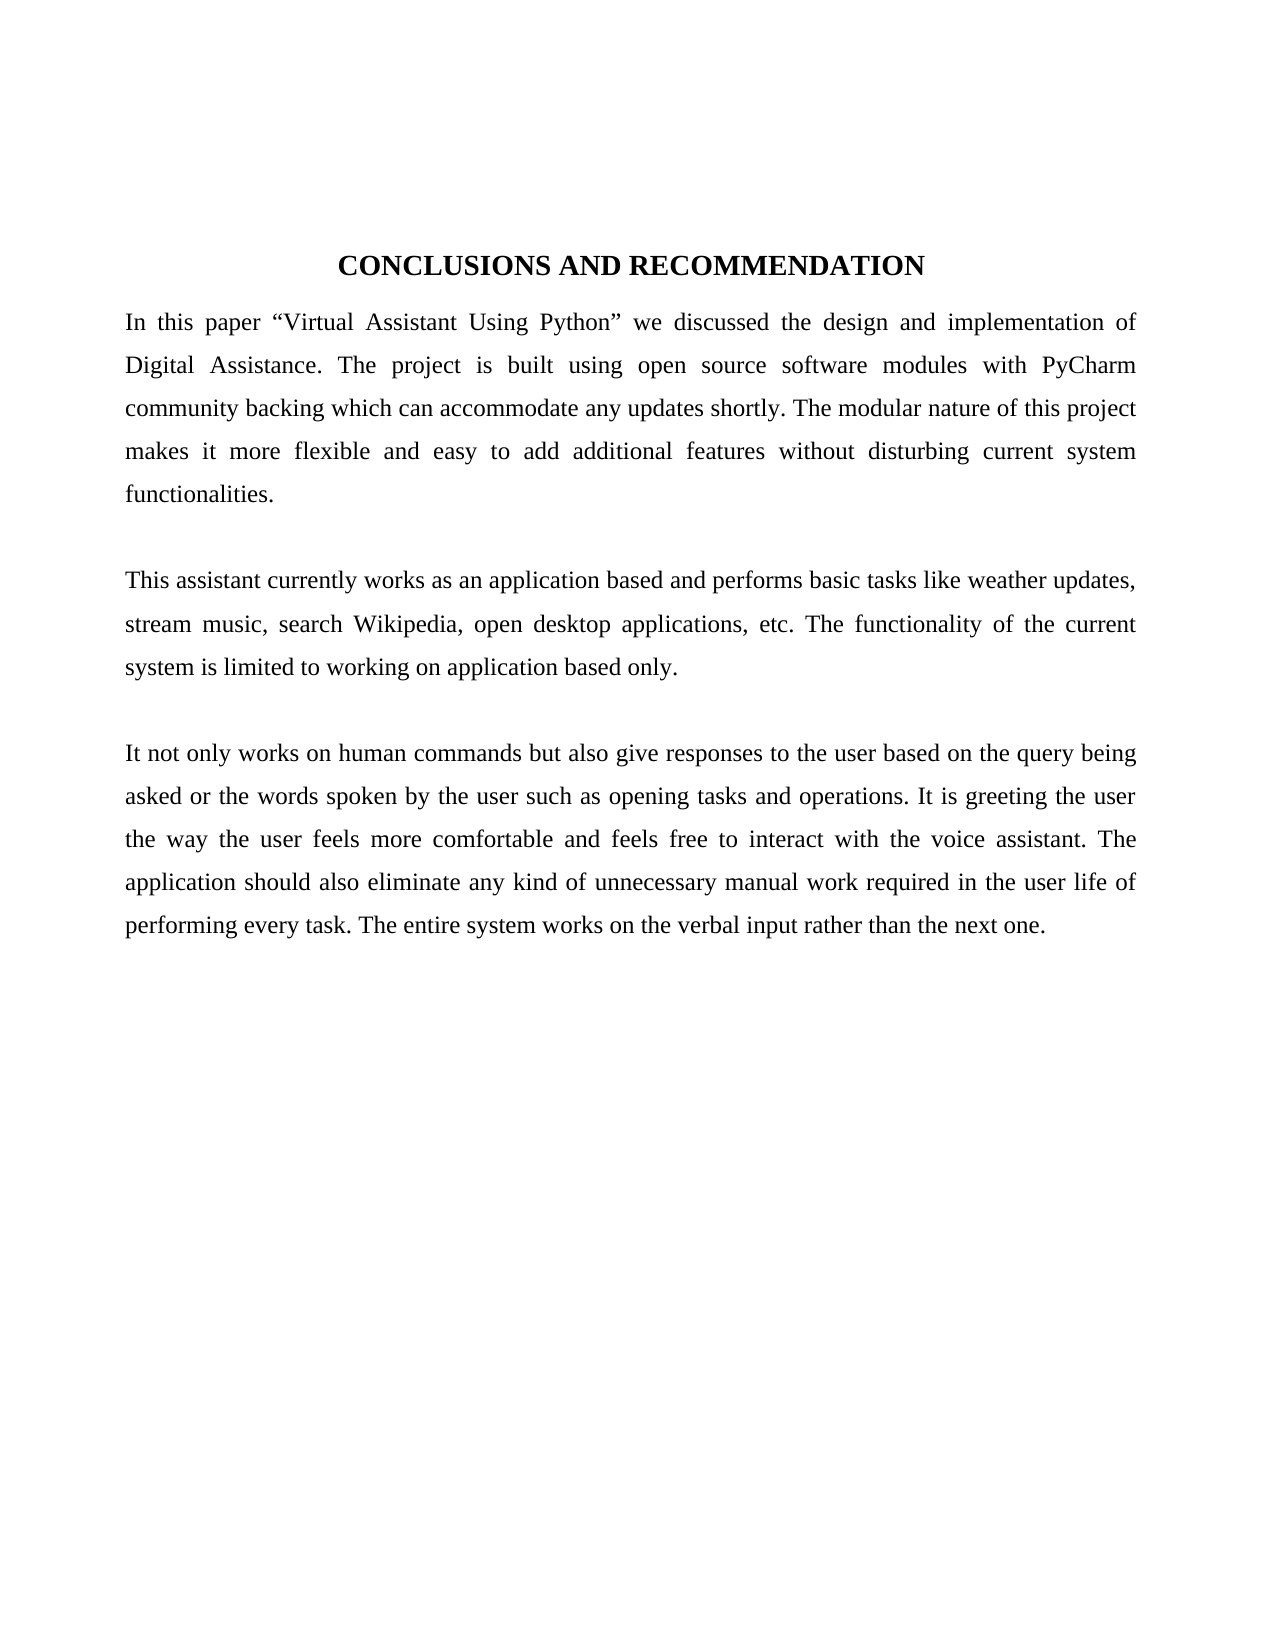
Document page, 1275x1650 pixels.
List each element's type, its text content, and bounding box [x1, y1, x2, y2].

text It not only works on human commands but also give responses to the user based on the query being asked or the words spoken by the user such as opening tasks and operations. It is greeting the user the way the user feels more comfortable and feels free to interact with the voice assistant. The application should also eliminate any kind of unnecessary manual work required in the user life of performing every task. The entire system works on the verbal input rather than the next one. [125, 738, 1137, 939]
text This assistant currently works as an application based and performs basic tasks like weather updates, stream music, search Wikipedia, open desktop applications, etc. The functionality of the current system is limited to working on application based only. [125, 566, 1137, 681]
text CONCLUSIONS AND RECOMMENDATION [125, 248, 1137, 282]
text In this paper “Virtual Assistant Using Python” we discussed the design and implementation of Digital Assistance. The project is built using open source software modules with PyCharm community backing which can accommodate any updates shortly. The modular nature of this project makes it more flexible and easy to add additional features without disturbing current system functionalities. [125, 307, 1137, 508]
